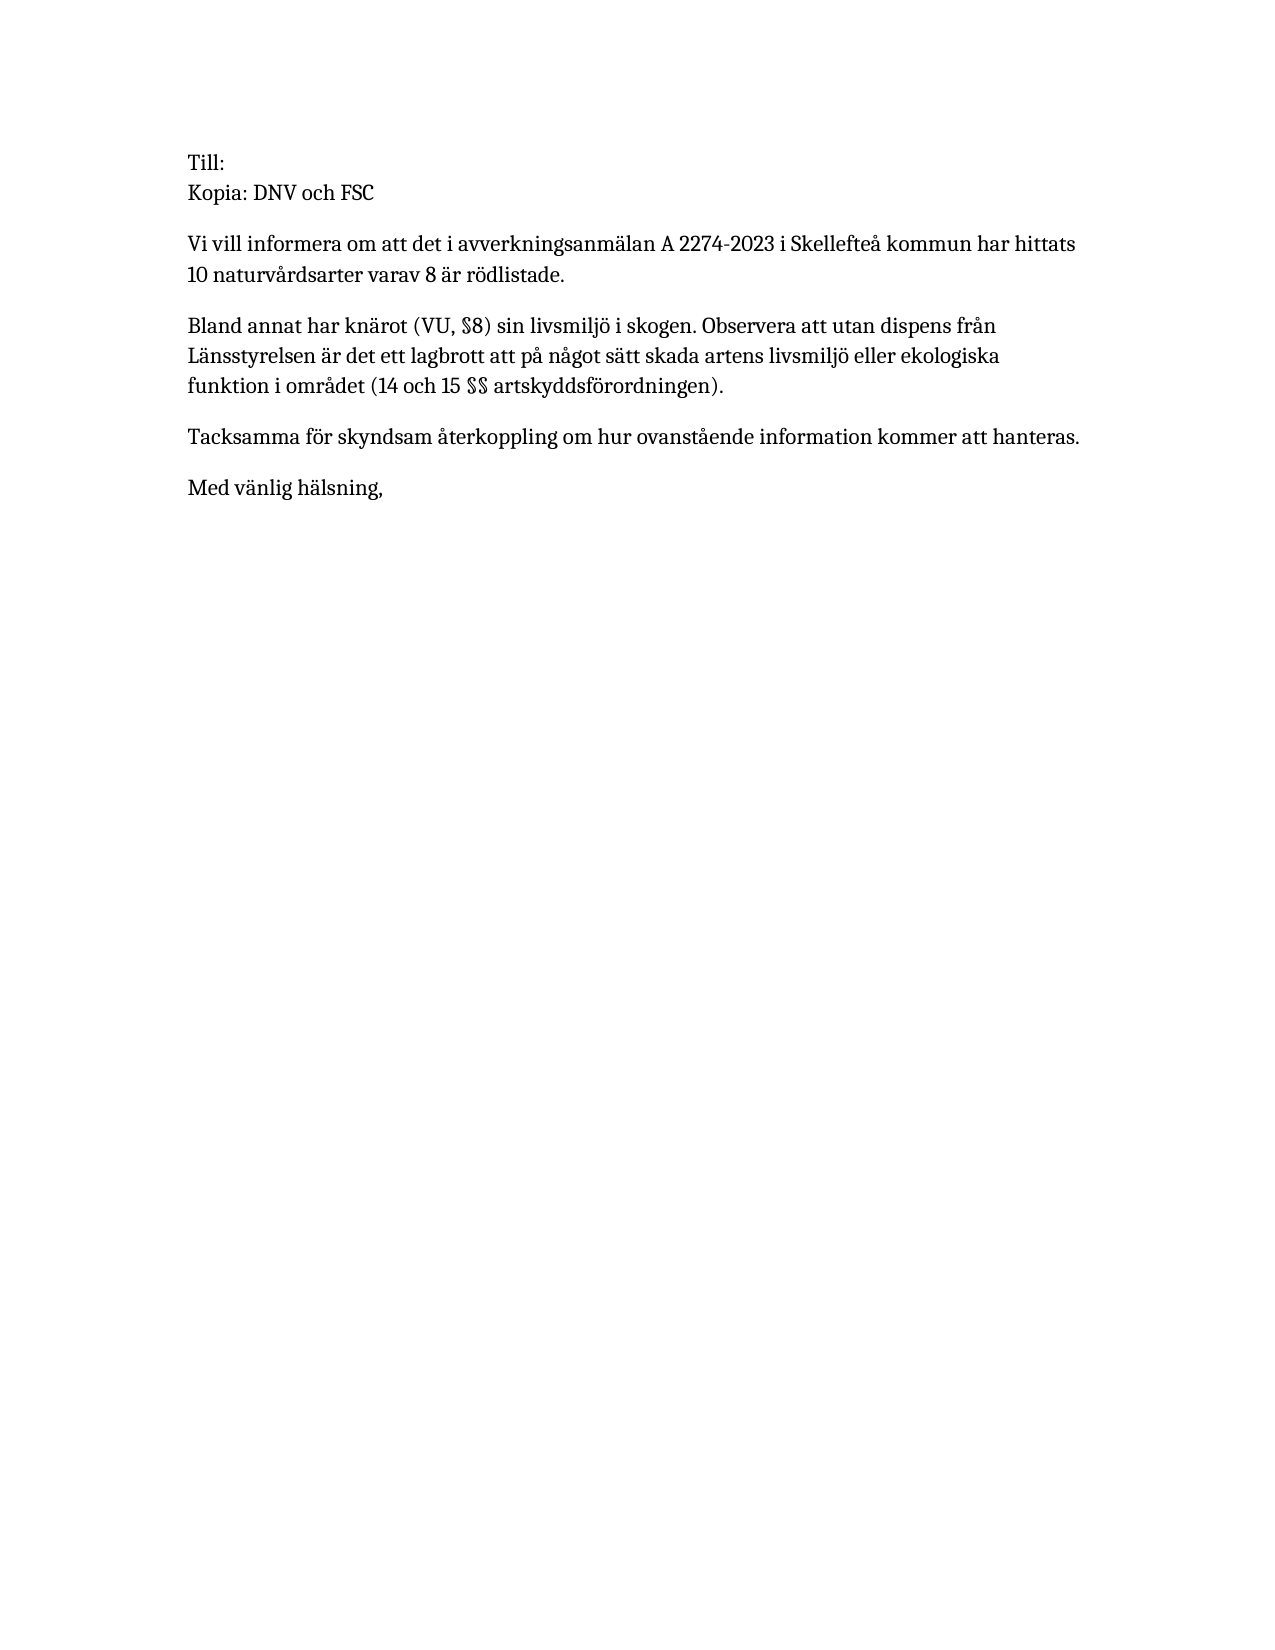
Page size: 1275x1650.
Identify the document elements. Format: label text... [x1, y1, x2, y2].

text Vi vill informera om att det i avverkningsanmälan A 2274-2023 i Skellefteå kommun har hittats 10 naturvårdsarter varav 8 är rödlistade. [187, 231, 1087, 288]
text Till: Kopia: DNV och FSC [187, 150, 1087, 207]
text Tacksamma för skyndsam återkoppling om hur ovanstående information kommer att hanteras. [187, 424, 1087, 450]
text Bland annat har knärot (VU, §8) sin livsmiljö i skogen. Observera att utan dispens från Länsstyrelsen är det ett lagbrott att på något sätt skada artens livsmiljö eller ekologiska funktion i området (14 och 15 §§ artskyddsförordningen). [187, 312, 1087, 399]
text Med vänlig hälsning, [187, 475, 1087, 532]
